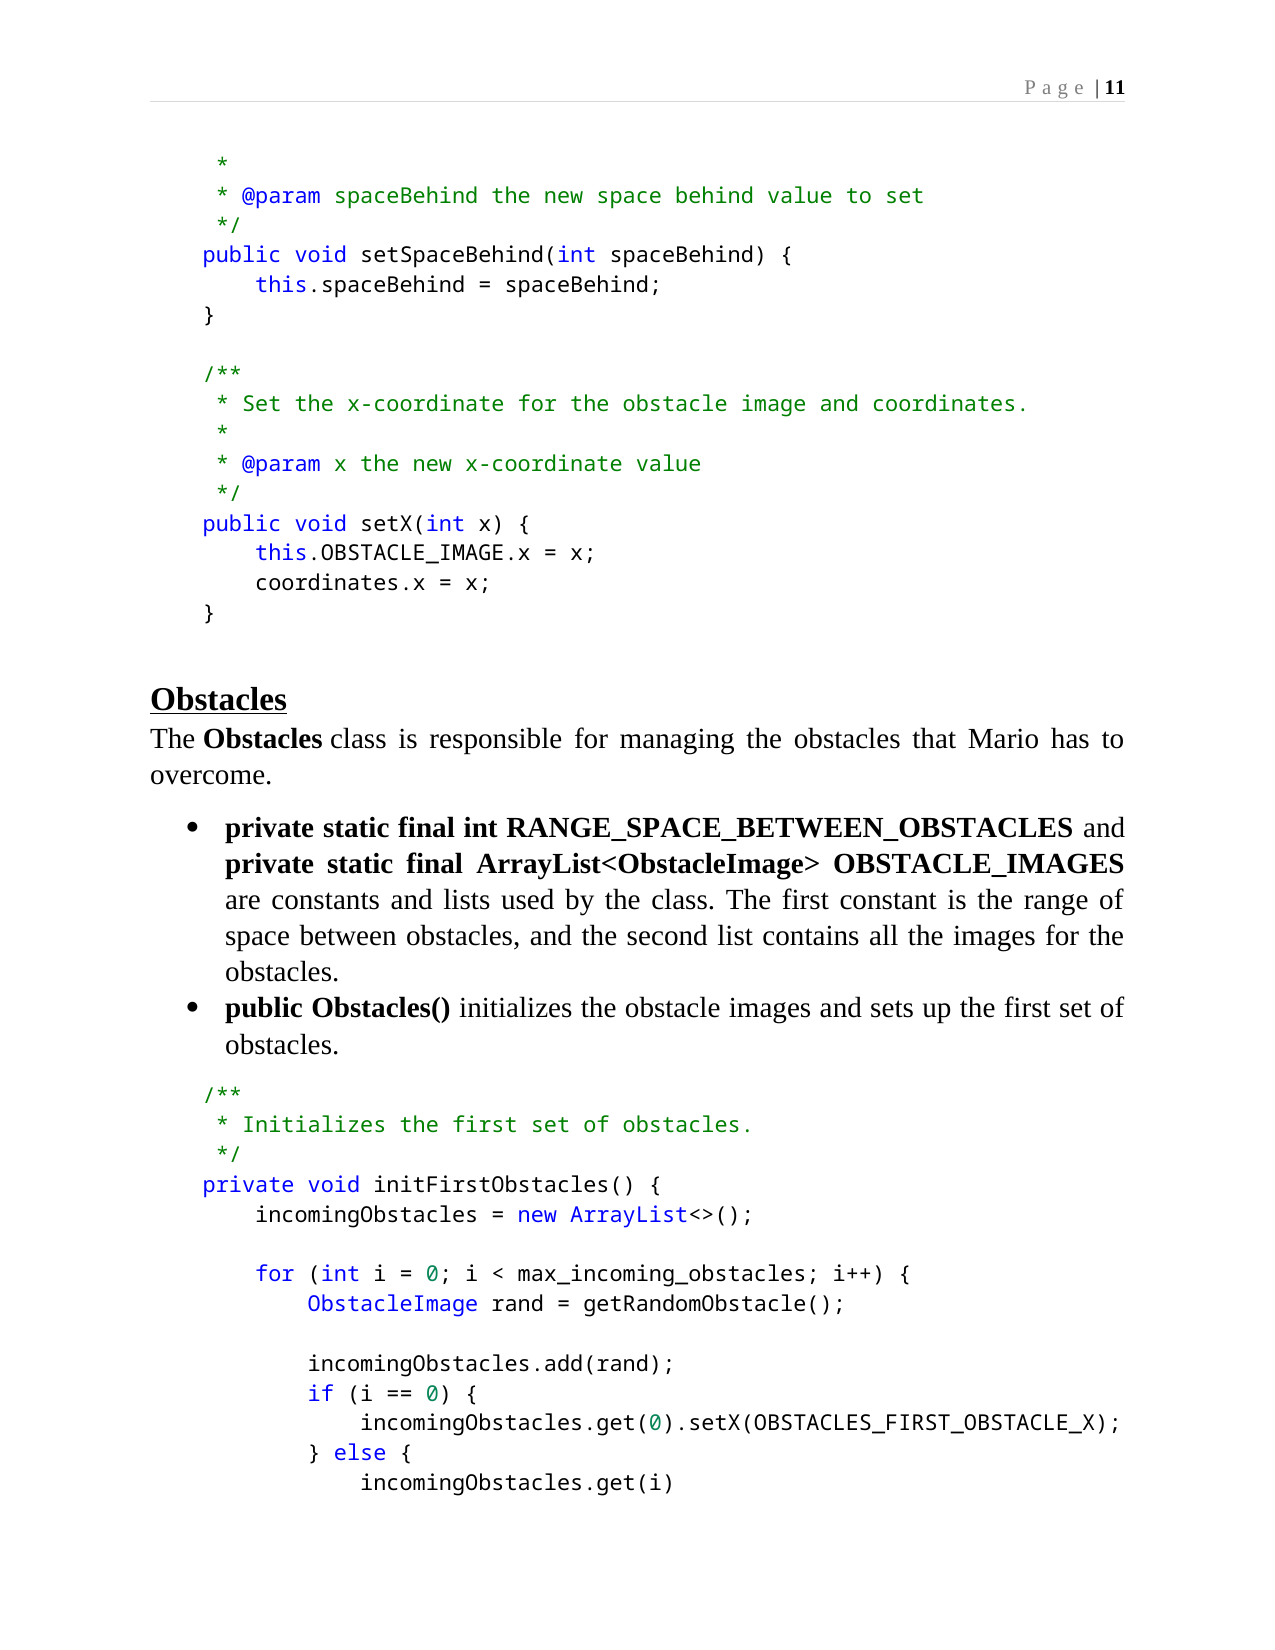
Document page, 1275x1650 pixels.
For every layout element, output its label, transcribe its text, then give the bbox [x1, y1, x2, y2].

text private void initFirstObstacles() { [150, 1169, 1125, 1199]
text this.OBSTACLE_IMAGE.x = x; [150, 537, 1125, 567]
text * [150, 418, 1125, 448]
text * @param spaceBehind the new space behind value to set [150, 180, 1125, 209]
text * @param x the new x-coordinate value [150, 448, 1125, 478]
text * Set the x-coordinate for the obstacle image and coordinates. [150, 388, 1125, 418]
list private static final int RANGE_SPACE_BETWEEN_OBSTACLES and private static final ArrayList<ObstacleImage> OBSTACLE_IMAGES are constants and lists used by the class. The first constant is the range of space between obstacles, and the second list contains all the images for the obstacles. [187, 810, 1125, 988]
text The Obstacles class is responsible for managing the obstacles that Mario has to overcome. [150, 721, 1125, 791]
text incomingObstacles.add(rand); [150, 1348, 1125, 1378]
text if (i == 0) { [150, 1378, 1125, 1407]
text */ [150, 1139, 1125, 1169]
text } else { [150, 1437, 1125, 1467]
text /** [150, 1080, 1125, 1109]
text /** [150, 358, 1125, 388]
text * [150, 150, 1125, 180]
text } [150, 299, 1125, 329]
text } [150, 597, 1125, 627]
text public void setX(int x) { [150, 507, 1125, 537]
list public Obstacles() initializes the obstacle images and sets up the first set of obstacles. [187, 991, 1125, 1060]
text coordinates.x = x; [150, 567, 1125, 597]
text public void setSpaceBehind(int spaceBehind) { [150, 239, 1125, 269]
text incomingObstacles.get(i) [150, 1467, 1125, 1497]
text * Initializes the first set of obstacles. [150, 1109, 1125, 1139]
subtitle Obstacles [150, 679, 1125, 718]
text */ [150, 478, 1125, 507]
text ObstacleImage rand = getRandomObstacle(); [150, 1288, 1125, 1318]
text */ [150, 209, 1125, 239]
text this.spaceBehind = spaceBehind; [150, 269, 1125, 299]
text incomingObstacles.get(0).setX(OBSTACLES_FIRST_OBSTACLE_X); [150, 1407, 1125, 1437]
text incomingObstacles = new ArrayList<>(); [150, 1199, 1125, 1229]
text for (int i = 0; i < max_incoming_obstacles; i++) { [150, 1258, 1125, 1288]
